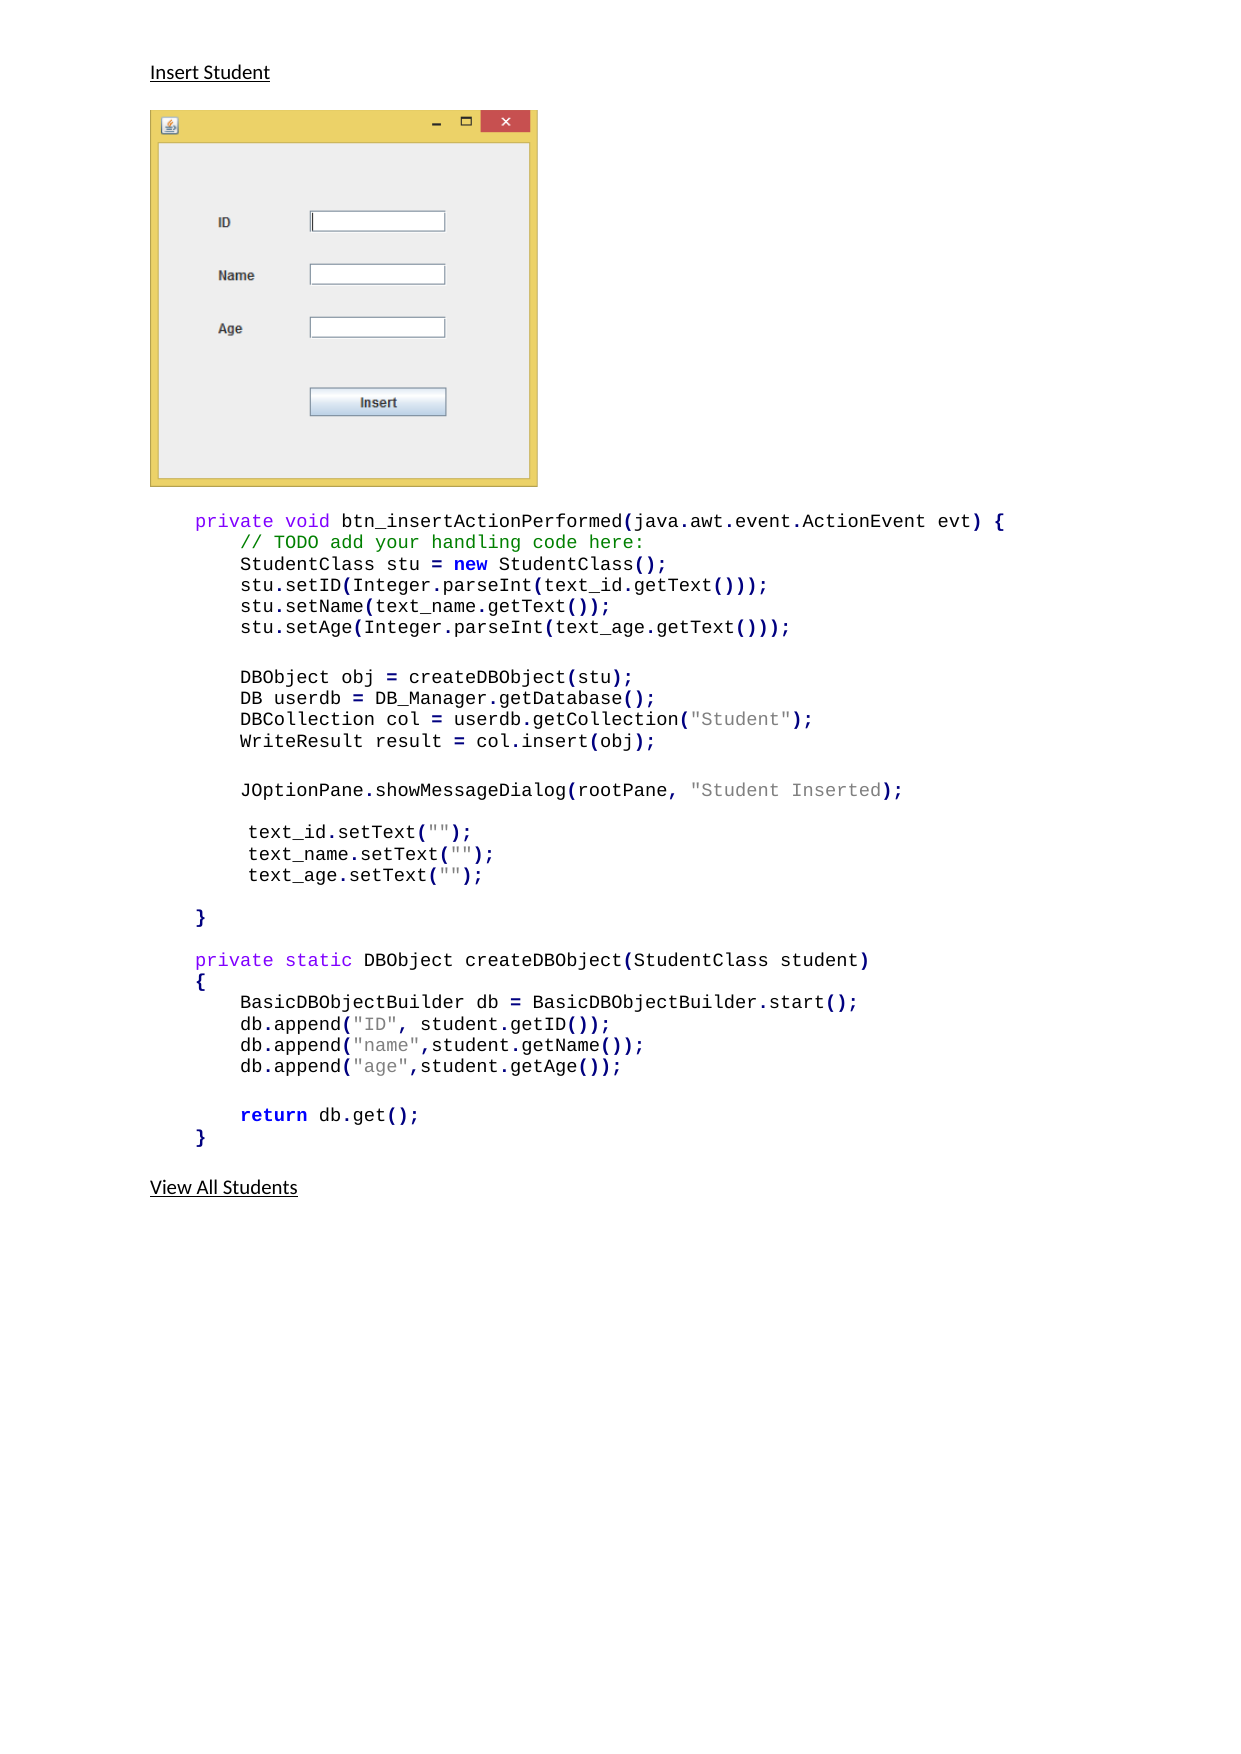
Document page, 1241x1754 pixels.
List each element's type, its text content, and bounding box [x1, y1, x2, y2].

text db.append("age",student.getAge()); [150, 1057, 1090, 1078]
text text_id.setText(""); [225, 823, 1090, 844]
text } [150, 908, 1090, 929]
text DB userdb = DB_Manager.getDatabase(); [150, 689, 1090, 710]
text { [150, 972, 1090, 993]
text stu.setName(text_name.getText()); [150, 597, 1090, 618]
text DBCollection col = userdb.getCollection("Student"); [150, 710, 1090, 731]
text private static DBObject createDBObject(StudentClass student) [150, 951, 1090, 972]
text // TODO add your handling code here: [150, 533, 1090, 554]
text private void btn_insertActionPerformed(java.awt.event.ActionEvent evt) { [150, 512, 1090, 533]
text StudentClass stu = new StudentClass(); [150, 554, 1090, 576]
text stu.setID(Integer.parseInt(text_id.getText())); [150, 576, 1090, 597]
text text_age.setText(""); [225, 866, 1090, 887]
text WriteResult result = col.insert(obj); [150, 731, 1090, 753]
text JOptionPane.showMessageDialog(rootPane, "Student Inserted); [150, 781, 1090, 802]
text DBObject obj = createDBObject(stu); [150, 668, 1090, 689]
text db.append("name",student.getName()); [150, 1036, 1090, 1057]
text db.append("ID", student.getID()); [150, 1014, 1090, 1036]
text return db.get(); [150, 1106, 1090, 1127]
text stu.setAge(Integer.parseInt(text_age.getText())); [150, 618, 1090, 639]
text text_name.setText(""); [225, 844, 1090, 866]
text View All Students [150, 1174, 1090, 1199]
text Insert Student [150, 59, 1090, 84]
text BasicDBObjectBuilder db = BasicDBObjectBuilder.start(); [150, 993, 1090, 1014]
text } [150, 1127, 1090, 1149]
picture [150, 110, 538, 487]
